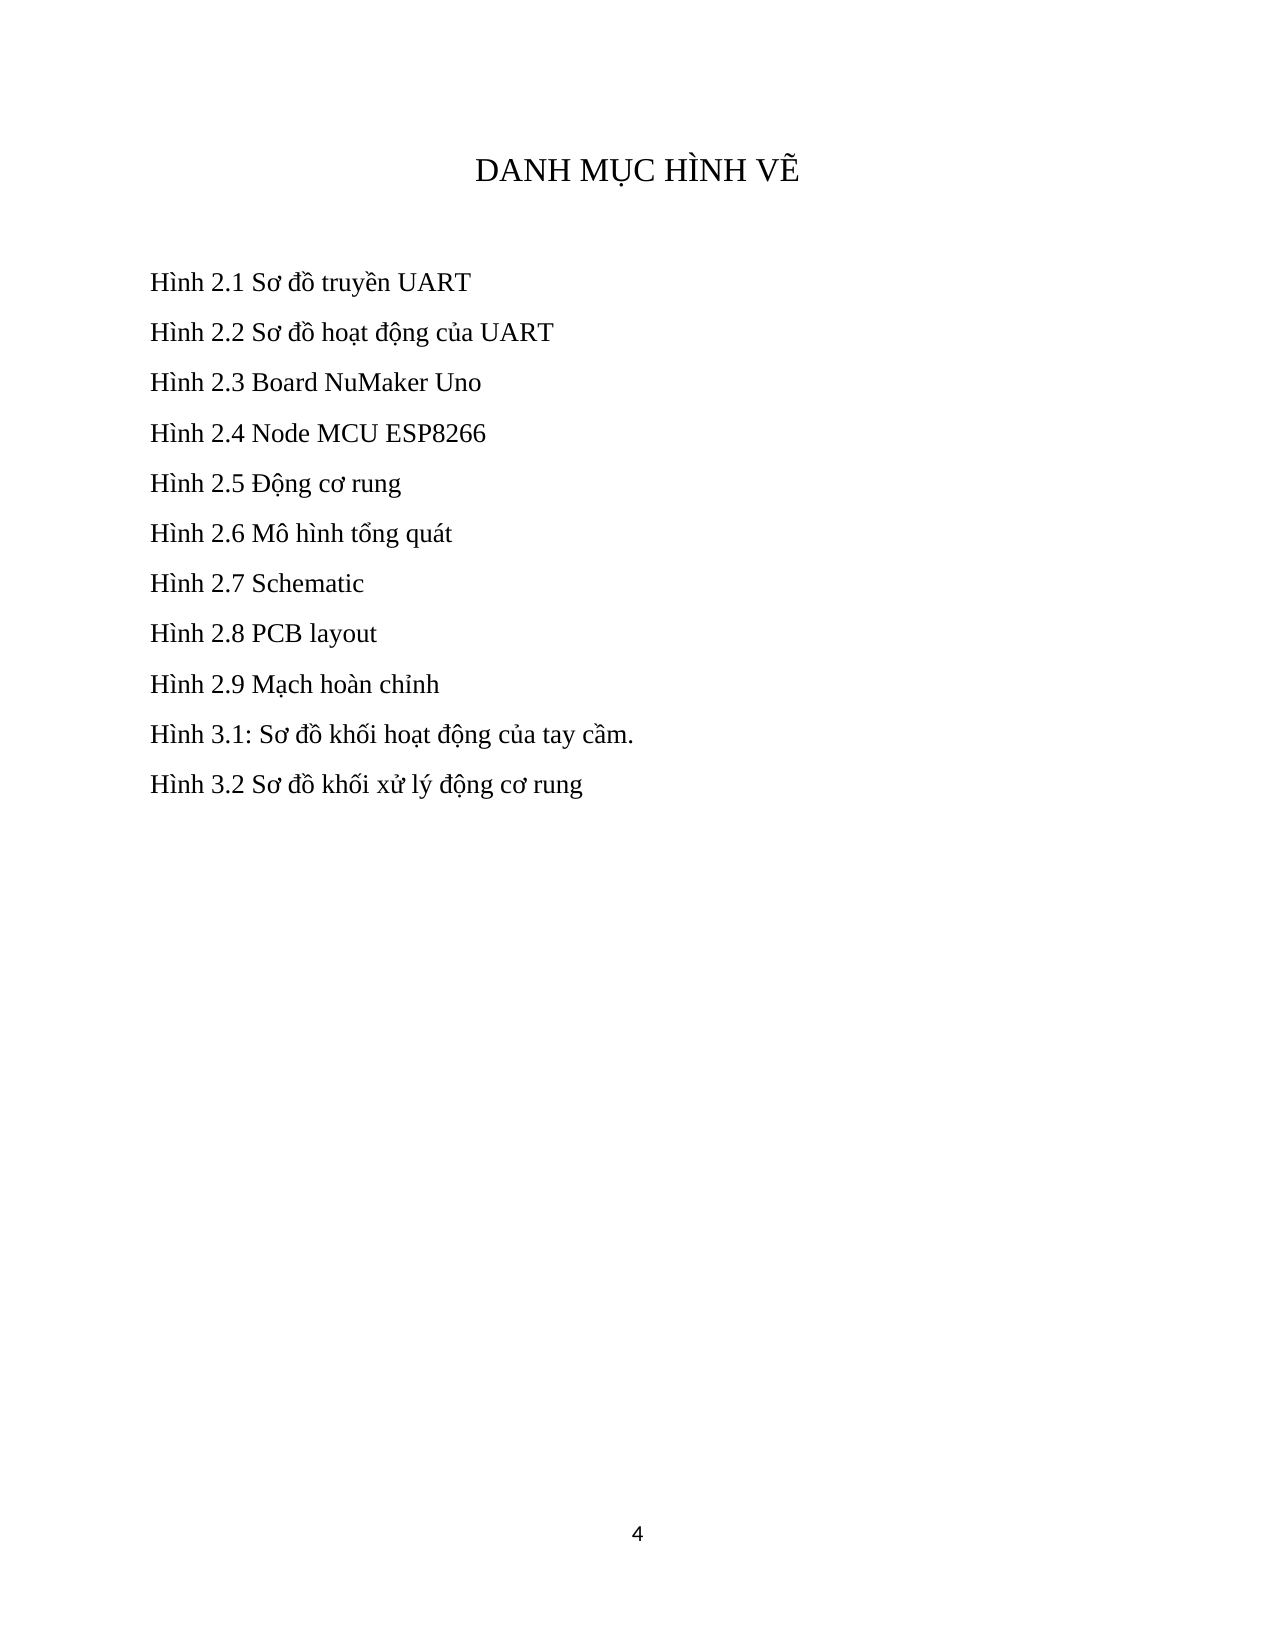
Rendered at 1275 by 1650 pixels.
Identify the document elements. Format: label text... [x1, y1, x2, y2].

text DANH MỤC HÌNH VẼ [150, 150, 1125, 188]
text Hình 2.8 PCB layout [150, 617, 1125, 649]
text Hình 3.1: Sơ đồ khối hoạt động của tay cầm. [150, 718, 1125, 749]
text Hình 2.7 Schematic [150, 567, 1125, 598]
text Hình 2.9 Mạch hoàn chỉnh [150, 668, 1125, 699]
text Hình 2.3 Board NuMaker Uno [150, 366, 1125, 398]
text Hình 2.1 Sơ đồ truyền UART [150, 266, 1125, 297]
text Hình 3.2 Sơ đồ khối xử lý động cơ rung [150, 768, 1125, 799]
text Hình 2.4 Node MCU ESP8266 [150, 417, 1125, 448]
text Hình 2.5 Động cơ rung [150, 467, 1125, 498]
text Hình 2.6 Mô hình tổng quát [150, 517, 1125, 548]
text Hình 2.2 Sơ đồ hoạt động của UART [150, 316, 1125, 347]
